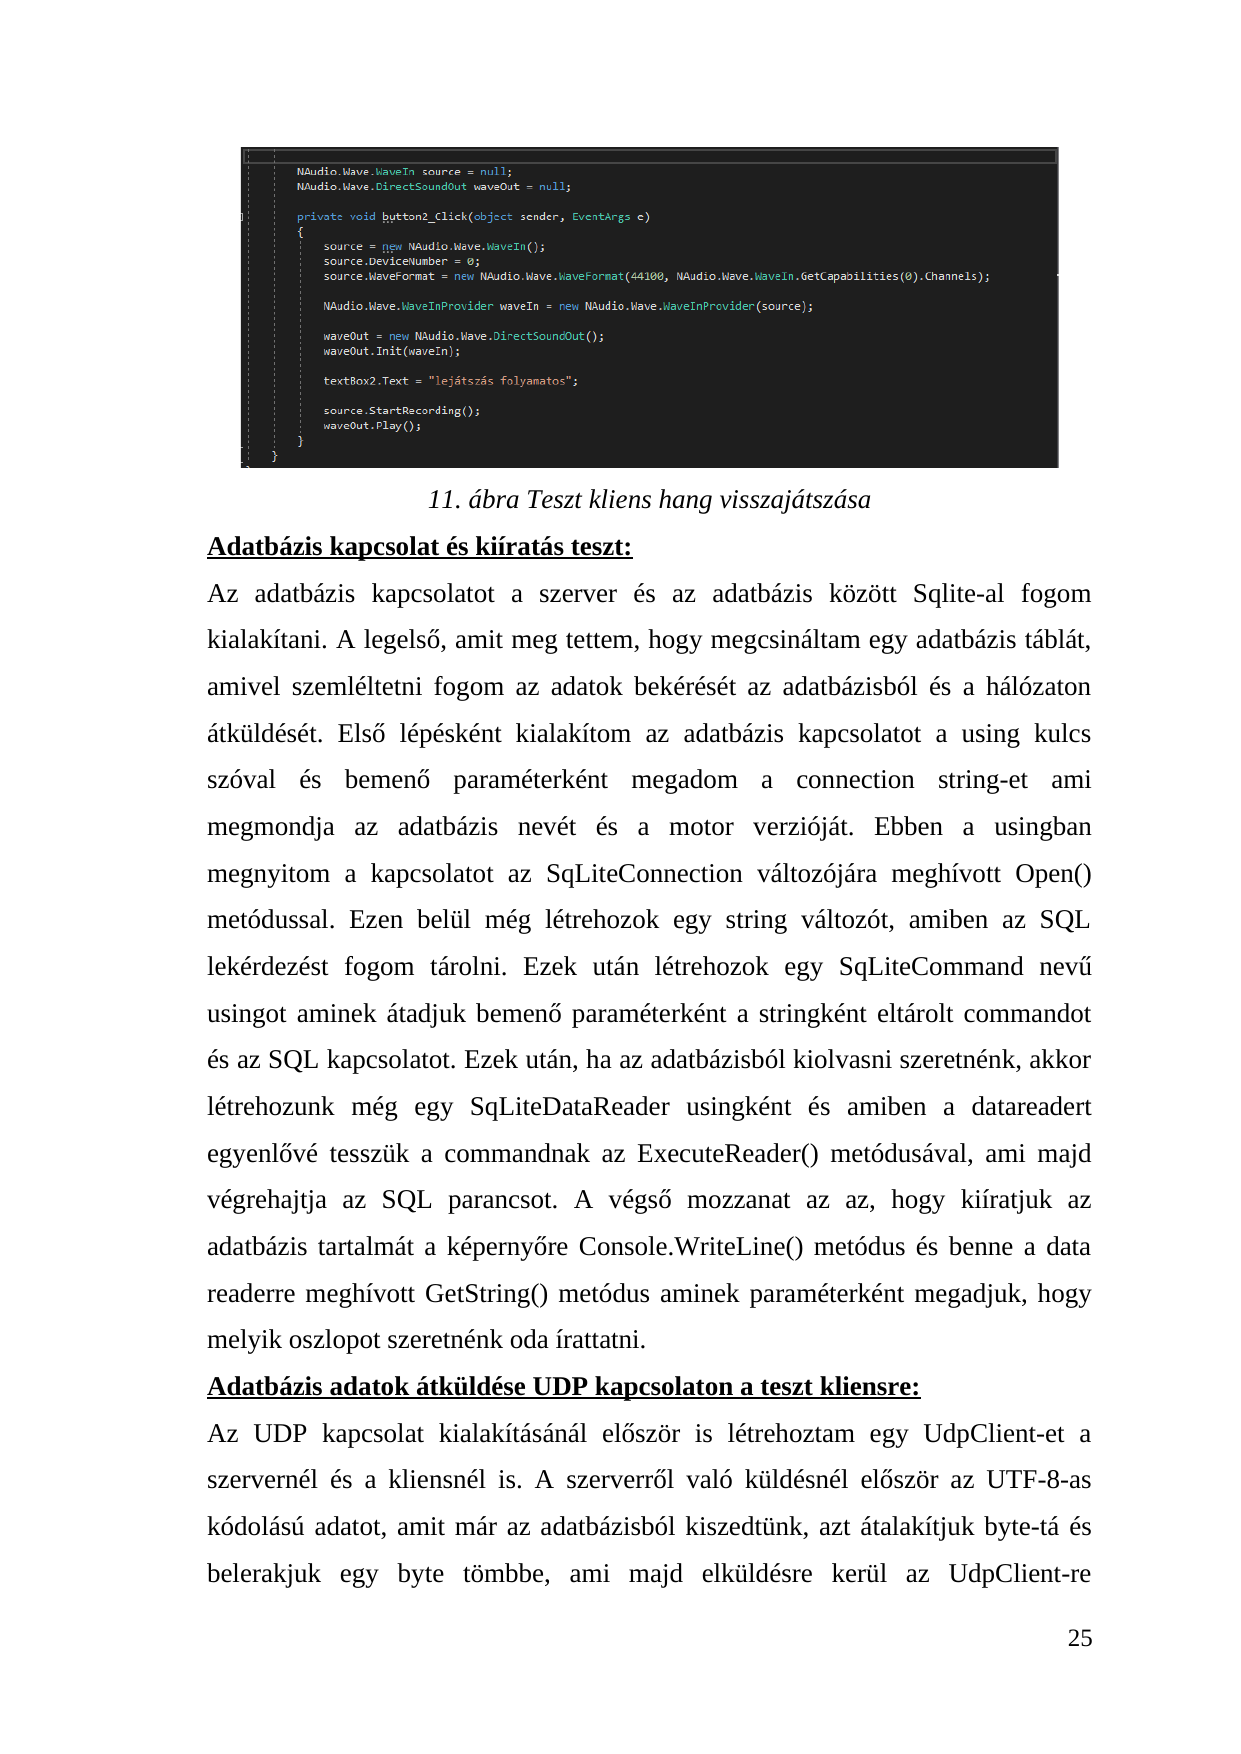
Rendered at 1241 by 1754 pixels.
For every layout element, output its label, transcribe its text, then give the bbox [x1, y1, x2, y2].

text Adatbázis kapcsolat és kiíratás teszt: [207, 530, 1092, 561]
text Adatbázis adatok átküldése UDP kapcsolaton a teszt kliensre: [207, 1370, 1092, 1401]
picture [240, 147, 1059, 468]
